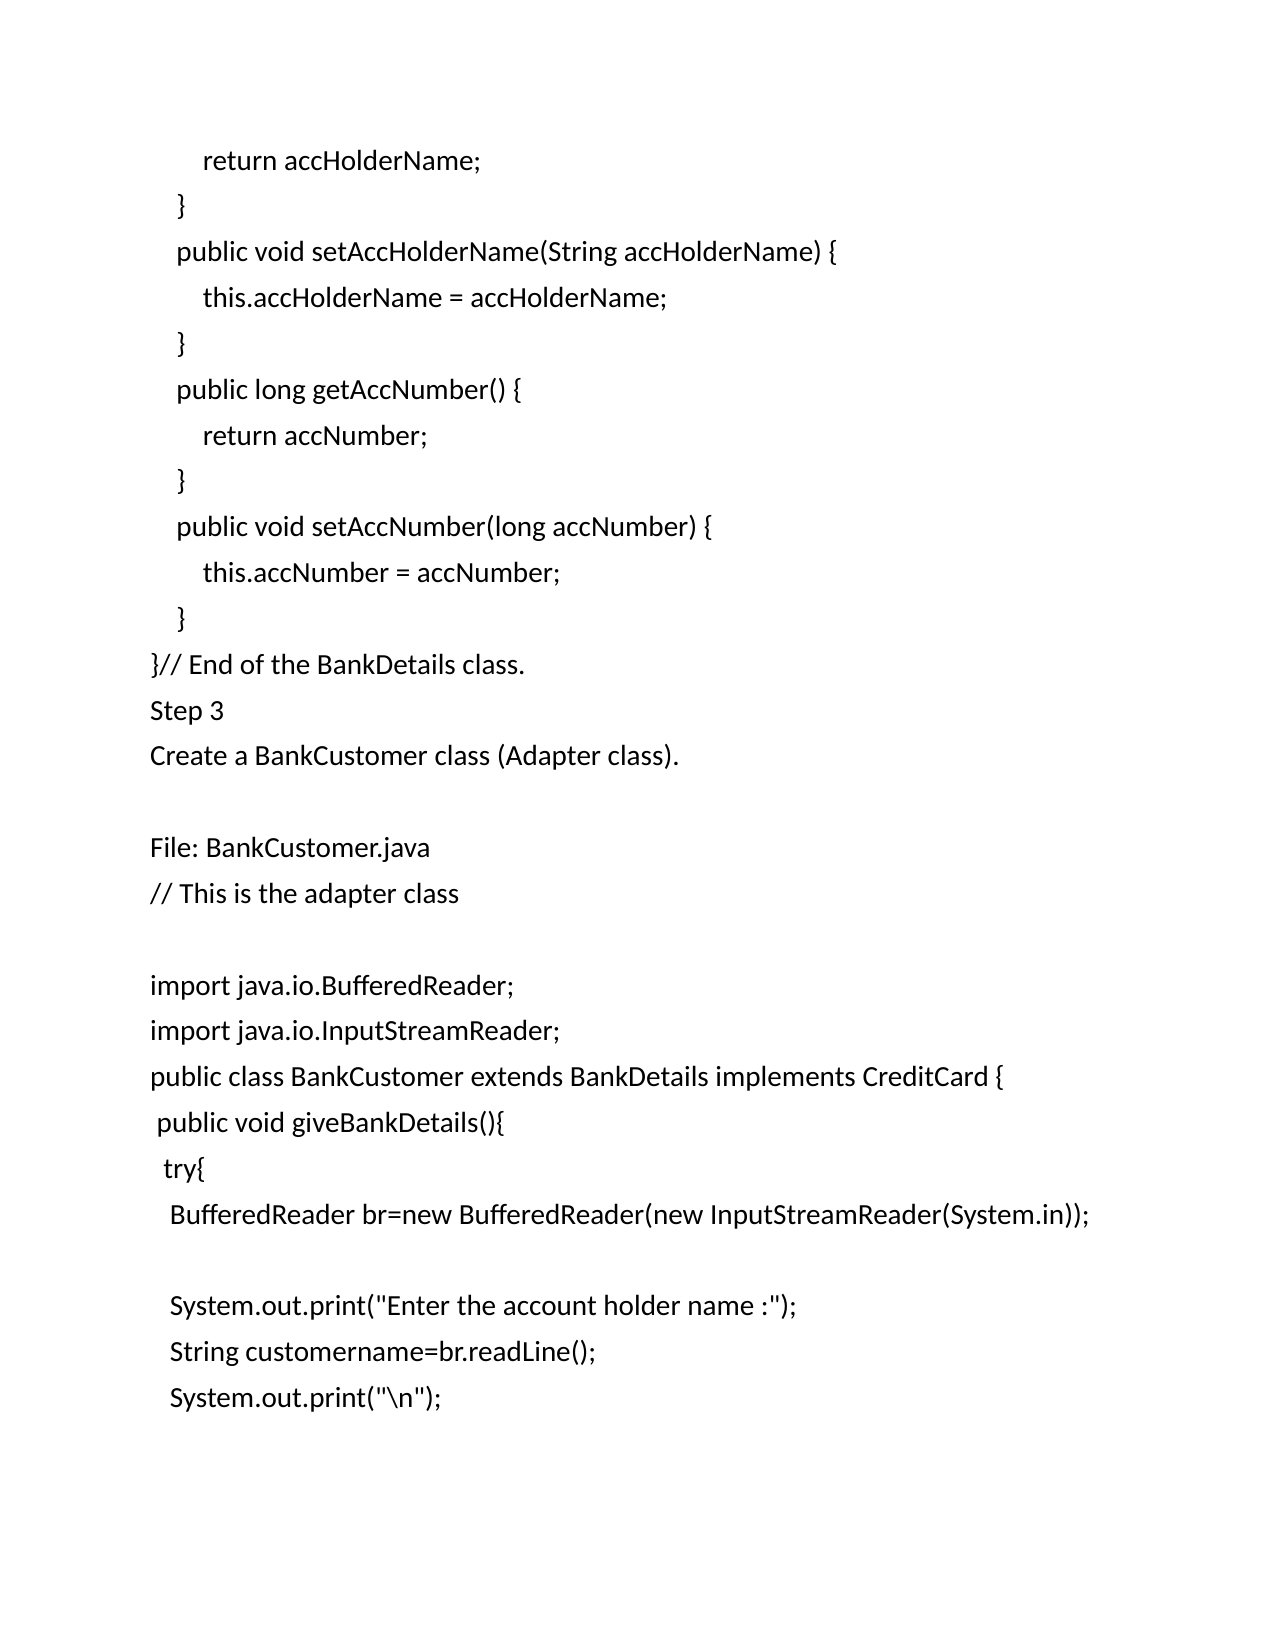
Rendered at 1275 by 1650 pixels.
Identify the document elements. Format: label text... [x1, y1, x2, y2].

text BufferedReader br=new BufferedReader(new InputStreamReader(System.in)); [150, 1204, 1125, 1229]
text import java.io.InputStreamReader; [150, 1021, 1125, 1046]
text } [150, 196, 1125, 221]
text System.out.print("Enter the account holder name :"); [150, 1296, 1125, 1321]
text this.accHolderName = accHolderName; [150, 287, 1125, 312]
text public void setAccHolderName(String accHolderName) { [150, 242, 1125, 267]
text return accNumber; [150, 425, 1125, 450]
text import java.io.BufferedReader; [150, 975, 1125, 1000]
text } [150, 471, 1125, 496]
text System.out.print("\n"); [150, 1387, 1125, 1412]
text public void setAccNumber(long accNumber) { [150, 517, 1125, 542]
text File: BankCustomer.java [150, 837, 1125, 862]
text public void giveBankDetails(){ [150, 1112, 1125, 1137]
text this.accNumber = accNumber; [150, 562, 1125, 587]
text } [150, 608, 1125, 633]
text String customername=br.readLine(); [150, 1342, 1125, 1367]
text Step 3 [150, 700, 1125, 725]
text return accHolderName; [150, 150, 1125, 175]
text }// End of the BankDetails class. [150, 654, 1125, 679]
text Create a BankCustomer class (Adapter class). [150, 746, 1125, 771]
text public long getAccNumber() { [150, 379, 1125, 404]
text try{ [150, 1158, 1125, 1183]
text // This is the adapter class [150, 883, 1125, 908]
text } [150, 333, 1125, 358]
text public class BankCustomer extends BankDetails implements CreditCard { [150, 1067, 1125, 1092]
